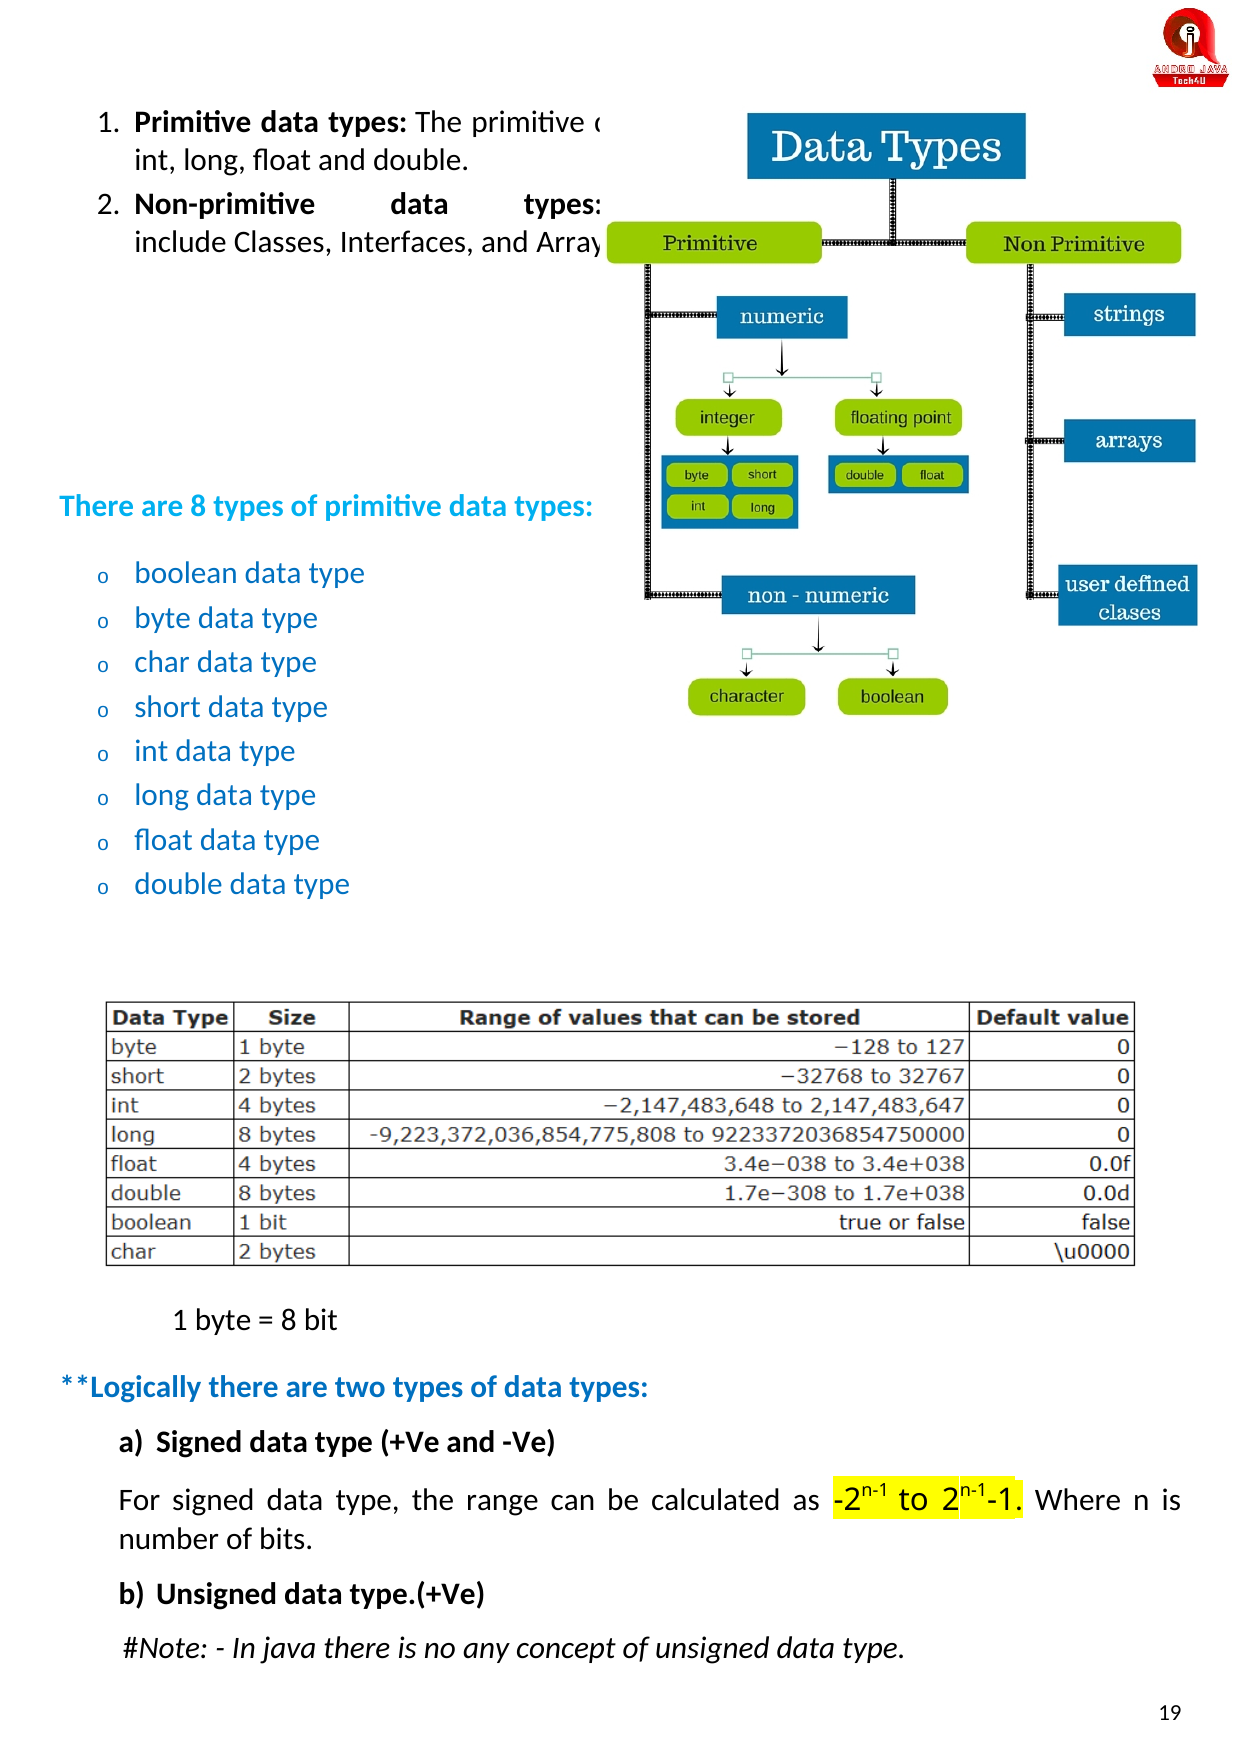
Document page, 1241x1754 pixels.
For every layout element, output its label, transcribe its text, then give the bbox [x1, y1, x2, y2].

list Non-primitive data types: The non-primitive data types include Classes, Interfaces, and Arrays. [97, 184, 599, 261]
text For signed data type, the range can be calculated as -2n-1 to 2n-1-1. Where n is number of bits. [118, 1476, 1181, 1557]
picture [1146, 8, 1233, 94]
list short data type [97, 687, 599, 725]
text **Logically there are two types of data types: [59, 1367, 1181, 1405]
list Primitive data types: The primitive data types include boolean, char, byte, short, int, long, float and double. [97, 102, 599, 178]
text #Note: - In java there is no any concept of unsigned data type. [59, 1629, 1181, 1667]
list double data type [97, 864, 1181, 902]
picture [101, 998, 1139, 1271]
list float data type [97, 820, 1181, 858]
list Signed data type (+Ve and -Ve) [118, 1422, 1181, 1460]
text There are 8 types of primitive data types: [59, 486, 599, 524]
list char data type [97, 642, 599, 681]
list byte data type [97, 598, 599, 636]
picture [599, 102, 1202, 731]
text 1 byte = 8 bit [172, 1299, 1181, 1338]
list int data type [97, 731, 1181, 769]
list long data type [97, 776, 1181, 814]
list Unsigned data type.(+Ve) [118, 1574, 1181, 1612]
list boolean data type [97, 554, 599, 592]
